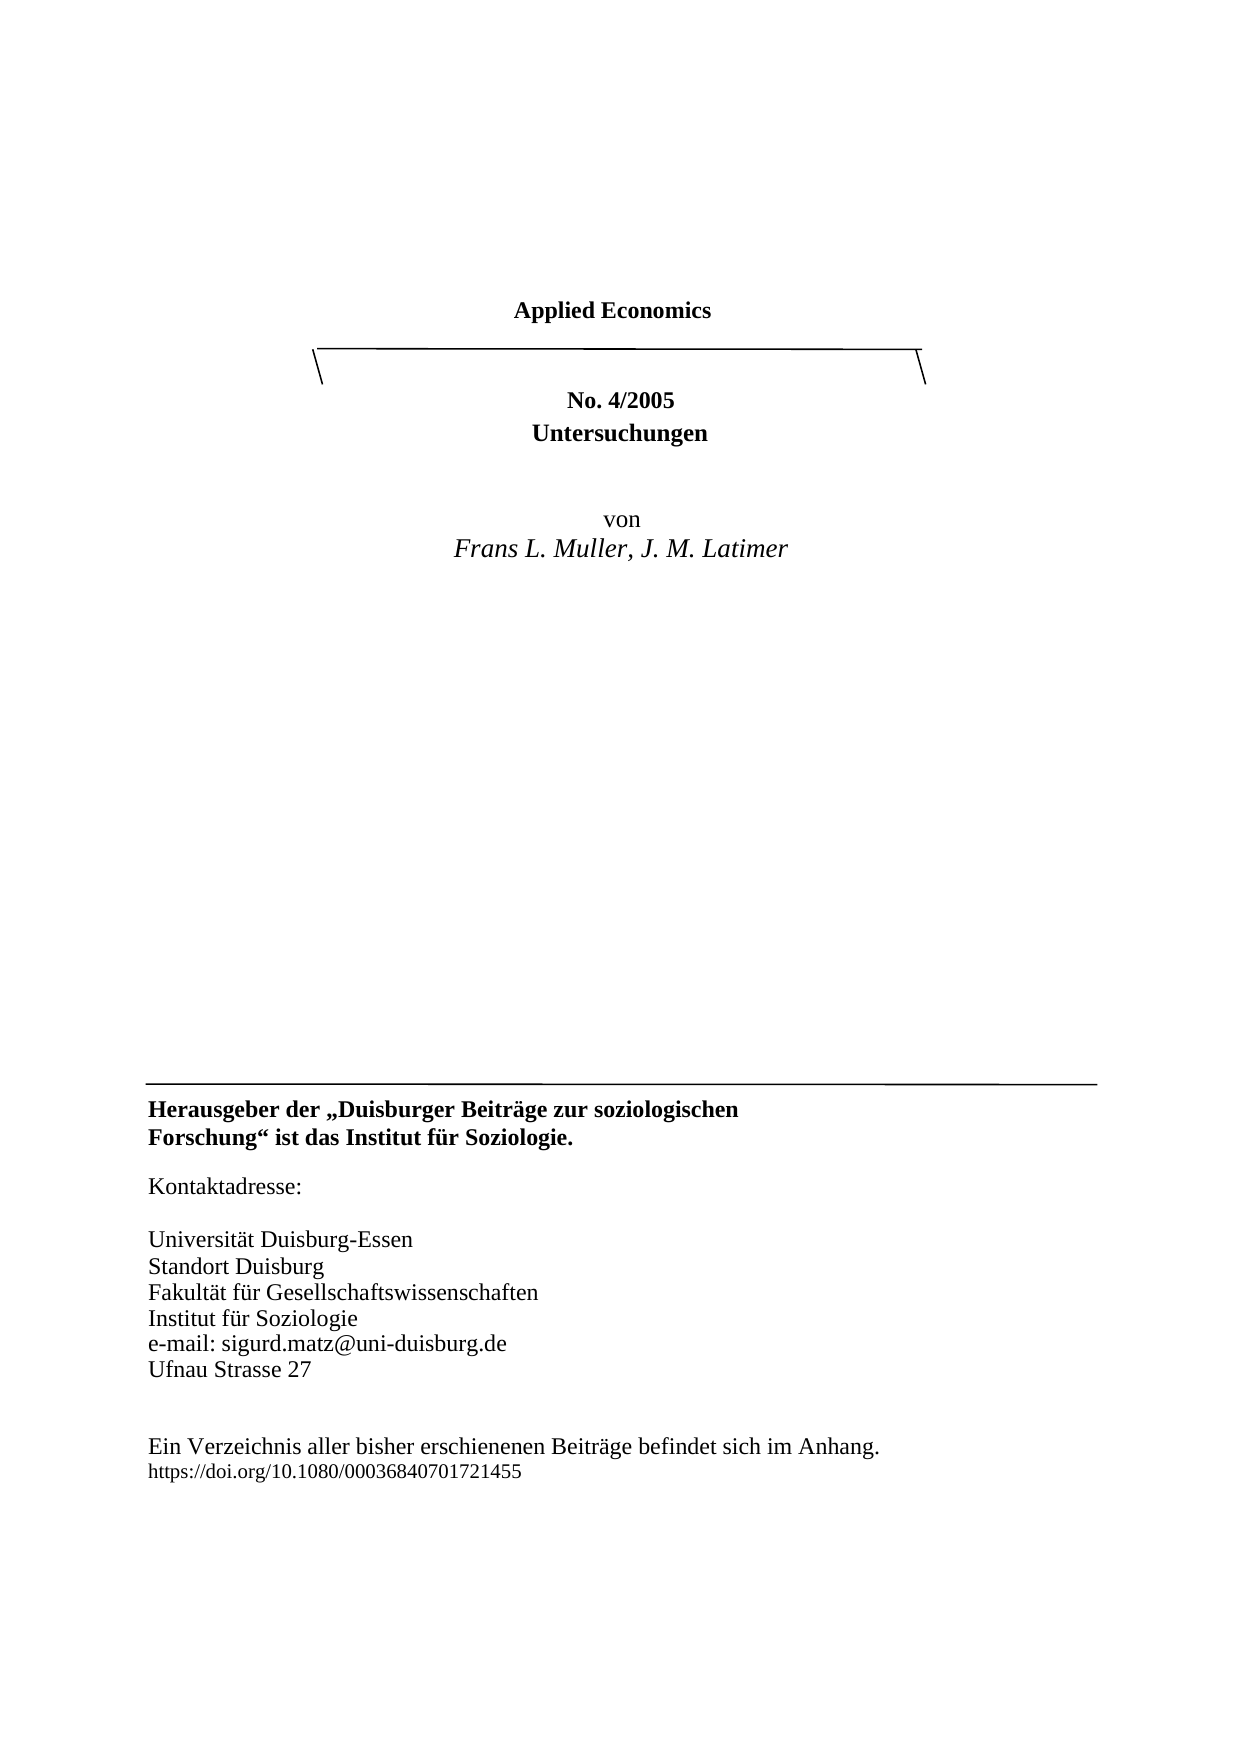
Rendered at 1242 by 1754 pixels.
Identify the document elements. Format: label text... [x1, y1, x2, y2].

text Applied Economics [148, 297, 1077, 324]
text e-mail: sigurd.matz@uni-duisburg.de [148, 1332, 1092, 1357]
text Untersuchungen [148, 418, 1092, 446]
text von [148, 504, 1096, 533]
text Institut für Soziologie [148, 1306, 1092, 1332]
text Kontaktadresse: [148, 1172, 1092, 1199]
text Ufnau Strasse 27 [148, 1357, 443, 1383]
text Universität Duisburg-Essen [148, 1225, 1092, 1253]
text https://doi.org/10.1080/00036840701721455 [148, 1459, 1092, 1483]
text Fakultät für Gesellschaftswissenschaften [148, 1280, 1092, 1306]
text Ein Verzeichnis aller bisher erschienenen Beiträge befindet sich im Anhang. [148, 1432, 1092, 1459]
text No. 4/2005 [148, 386, 1094, 414]
text Frans L. Muller, J. M. Latimer [148, 533, 1094, 564]
text Herausgeber der „Duisburger Beiträge zur soziologischen Forschung“ ist das Institut für Soziologie. [148, 1096, 837, 1150]
text Standort Duisburg [148, 1253, 1092, 1280]
